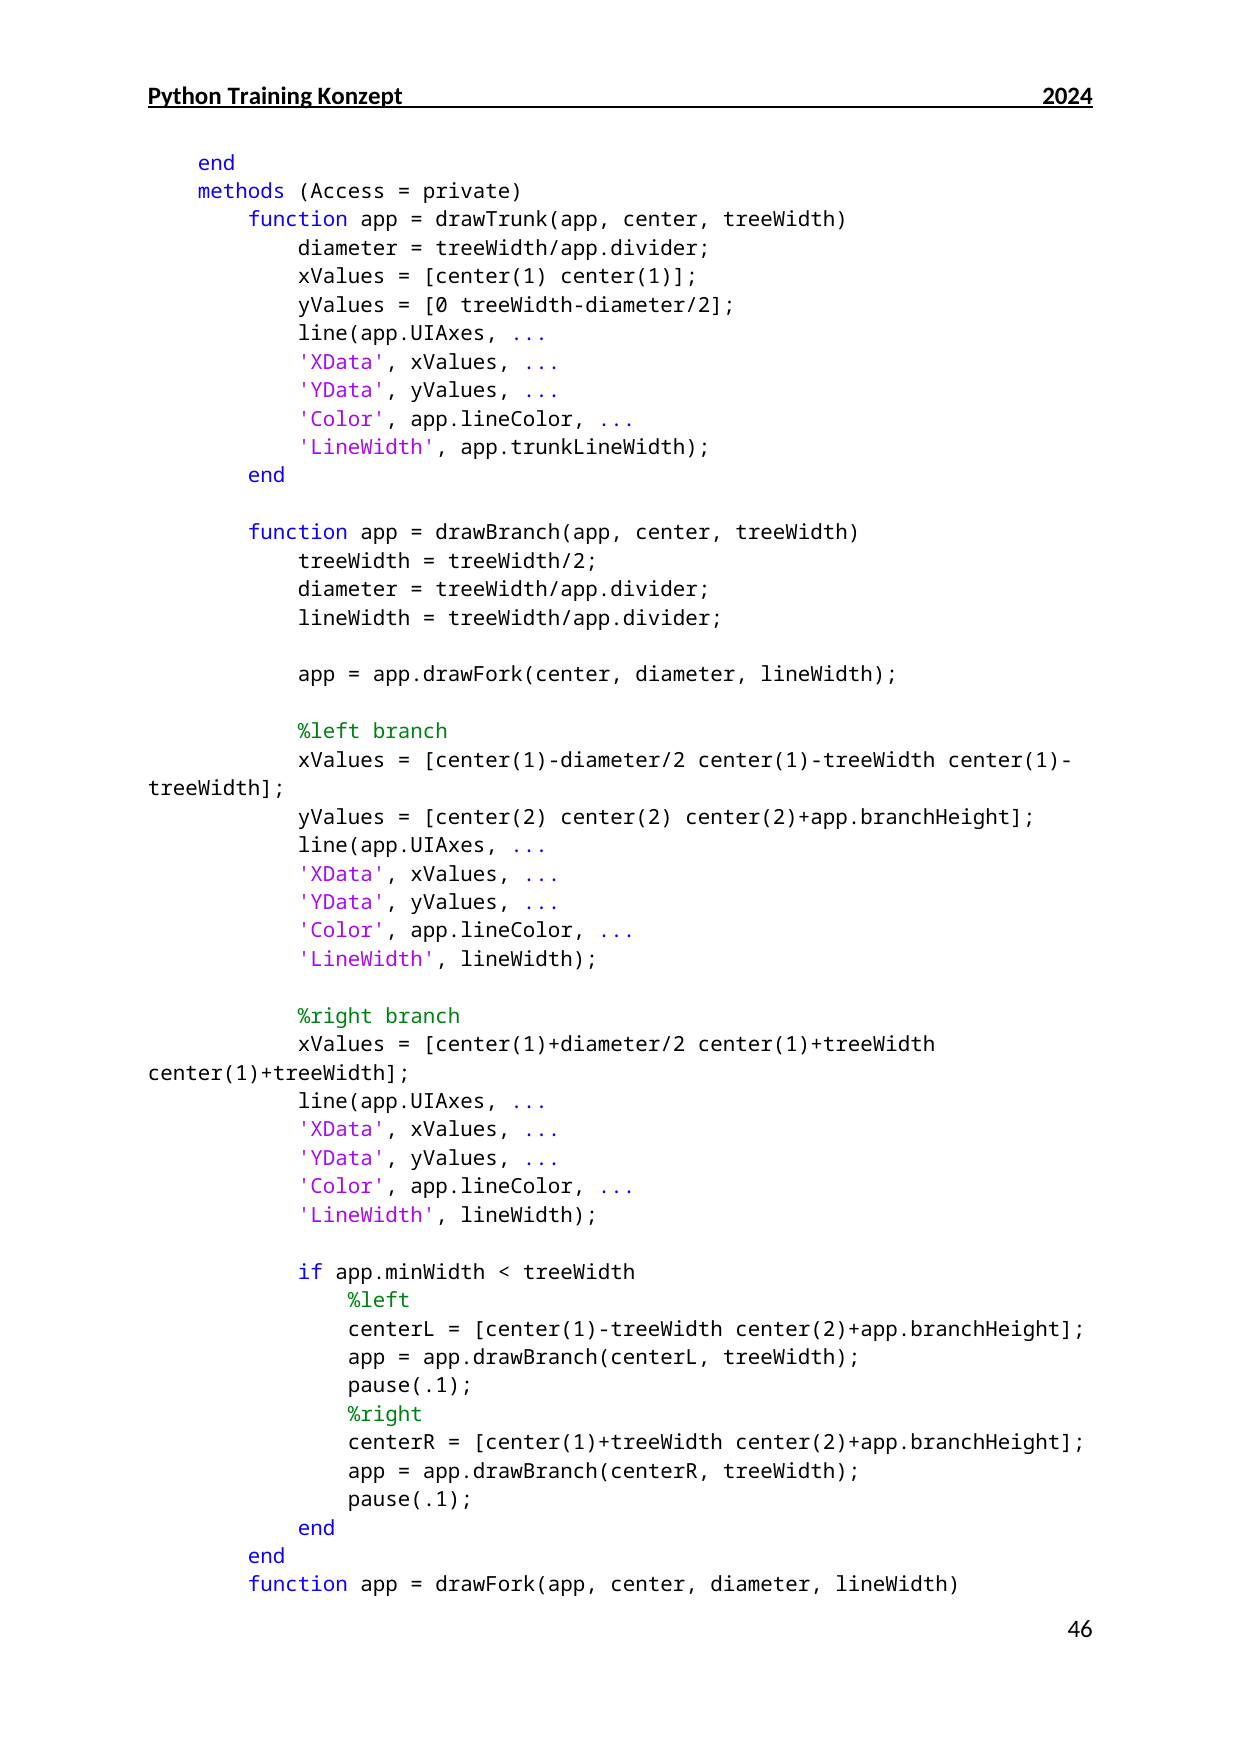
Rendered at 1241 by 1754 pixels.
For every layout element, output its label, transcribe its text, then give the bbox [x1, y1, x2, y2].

text 'XData', xValues, ... [148, 1114, 1092, 1143]
text app = app.drawBranch(centerL, treeWidth); [148, 1342, 1092, 1371]
text app = app.drawFork(center, diameter, lineWidth); [148, 659, 1092, 688]
text yValues = [0 treeWidth-diameter/2]; [148, 290, 1092, 318]
text %left branch [148, 716, 1092, 745]
text function app = drawFork(app, center, diameter, lineWidth) [148, 1569, 1092, 1598]
text 'YData', yValues, ... [148, 1143, 1092, 1171]
text line(app.UIAxes, ... [148, 830, 1092, 859]
text lineWidth = treeWidth/app.divider; [148, 603, 1092, 631]
text pause(.1); [148, 1371, 1092, 1399]
text xValues = [center(1)-diameter/2 center(1)-treeWidth center(1)-treeWidth]; [148, 745, 1092, 802]
text function app = drawTrunk(app, center, treeWidth) [148, 204, 1092, 233]
text 'Color', app.lineColor, ... [148, 916, 1092, 944]
text 'Color', app.lineColor, ... [148, 404, 1092, 432]
text 'XData', xValues, ... [148, 859, 1092, 887]
text 'Color', app.lineColor, ... [148, 1171, 1092, 1200]
text 'LineWidth', app.trunkLineWidth); [148, 432, 1092, 461]
text %right [148, 1399, 1092, 1427]
text diameter = treeWidth/app.divider; [148, 233, 1092, 261]
text 'LineWidth', lineWidth); [148, 1200, 1092, 1228]
text if app.minWidth < treeWidth [148, 1257, 1092, 1285]
text 'LineWidth', lineWidth); [148, 944, 1092, 972]
text treeWidth = treeWidth/2; [148, 546, 1092, 574]
text function app = drawBranch(app, center, treeWidth) [148, 517, 1092, 546]
text yValues = [center(2) center(2) center(2)+app.branchHeight]; [148, 802, 1092, 830]
text %right branch [148, 1001, 1092, 1029]
text xValues = [center(1) center(1)]; [148, 261, 1092, 290]
text xValues = [center(1)+diameter/2 center(1)+treeWidth center(1)+treeWidth]; [148, 1029, 1092, 1086]
text 'YData', yValues, ... [148, 887, 1092, 916]
text line(app.UIAxes, ... [148, 318, 1092, 347]
text app = app.drawBranch(centerR, treeWidth); [148, 1456, 1092, 1484]
text methods (Access = private) [148, 176, 1092, 204]
text line(app.UIAxes, ... [148, 1086, 1092, 1114]
text diameter = treeWidth/app.divider; [148, 574, 1092, 603]
text pause(.1); [148, 1484, 1092, 1513]
text end [148, 1541, 1092, 1569]
text end [148, 461, 1092, 489]
text end [148, 1513, 1092, 1541]
text end [148, 148, 1092, 176]
text %left [148, 1285, 1092, 1314]
text 'XData', xValues, ... [148, 347, 1092, 375]
text centerR = [center(1)+treeWidth center(2)+app.branchHeight]; [148, 1427, 1092, 1456]
text centerL = [center(1)-treeWidth center(2)+app.branchHeight]; [148, 1314, 1092, 1342]
text 'YData', yValues, ... [148, 375, 1092, 404]
